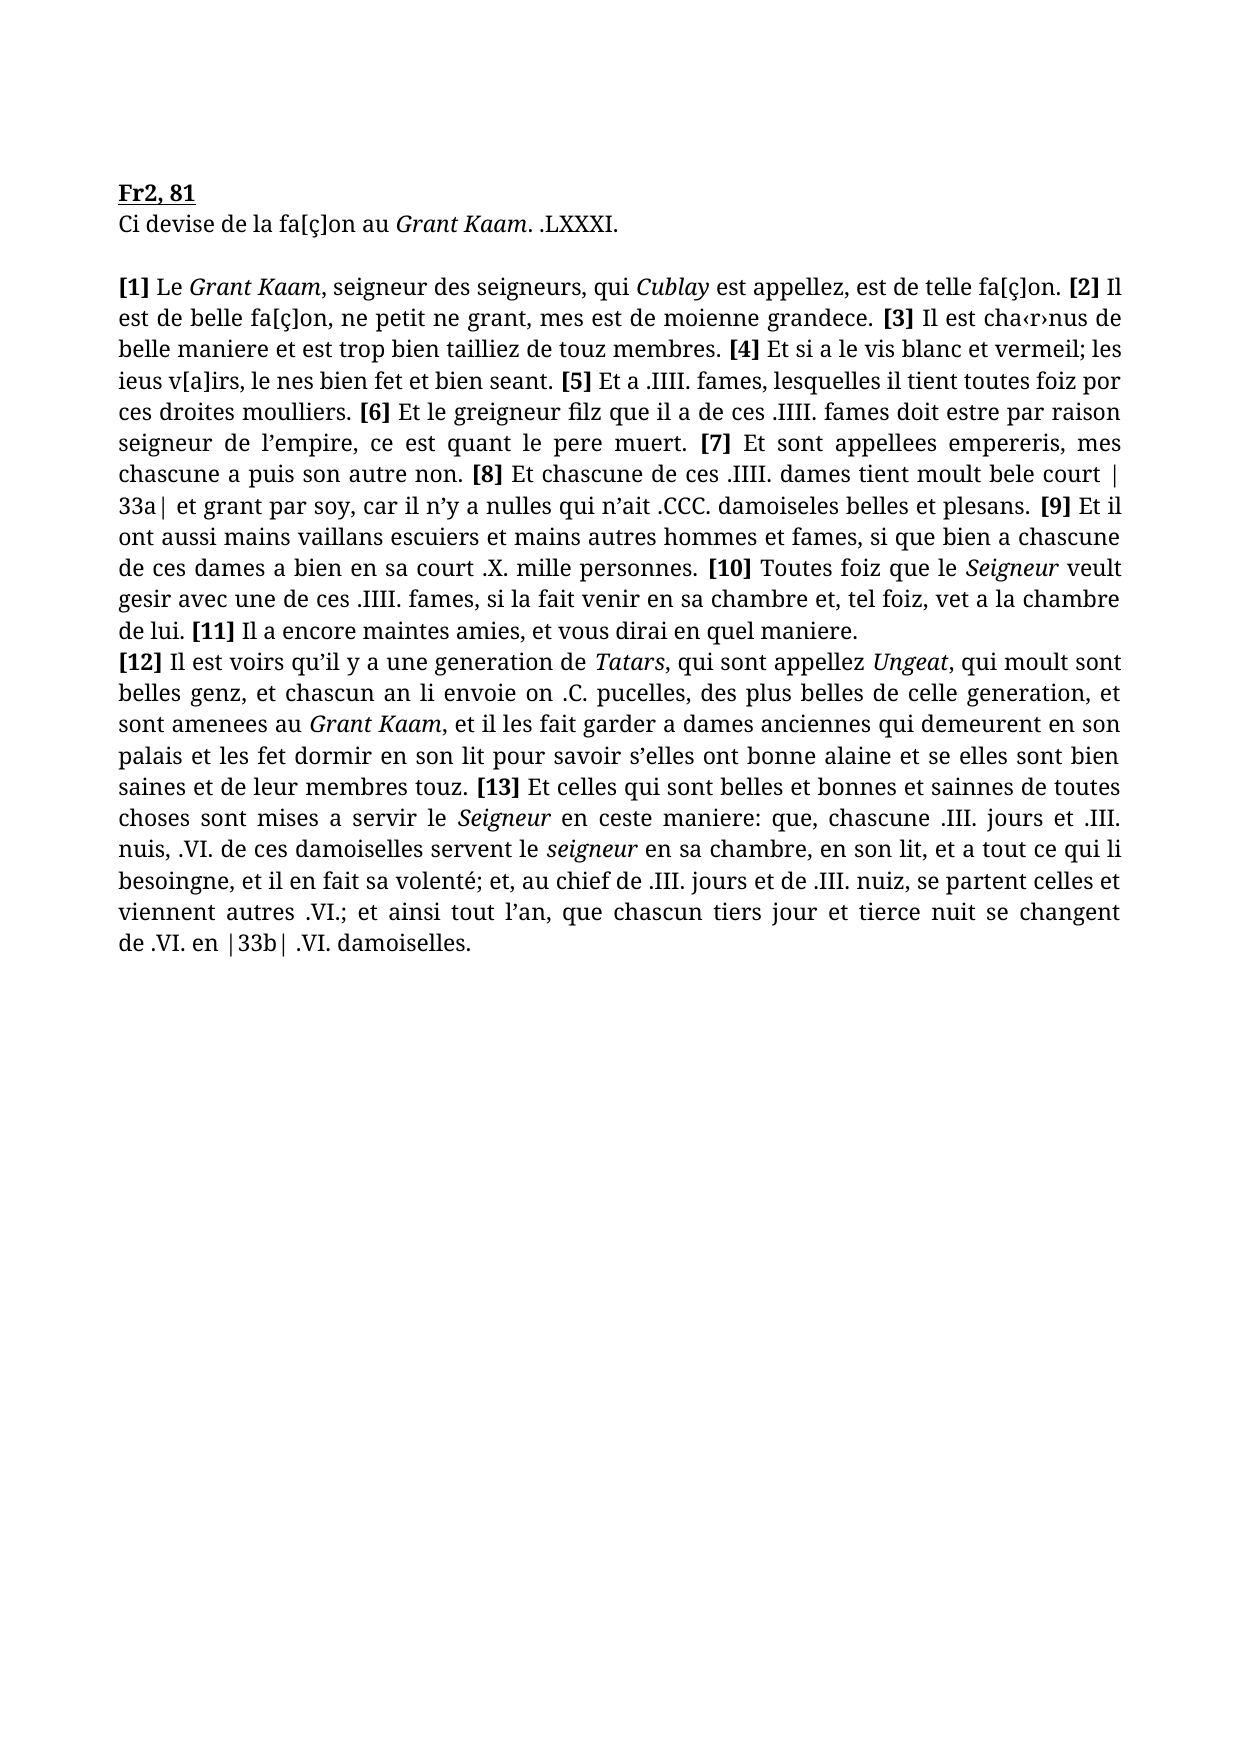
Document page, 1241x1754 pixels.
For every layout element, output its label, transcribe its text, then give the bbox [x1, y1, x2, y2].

text Fr2, 81 [118, 177, 1122, 208]
text [12] Il est voirs qu’il y a une generation de Tatars, qui sont appellez Ungeat, qui moult sont belles genz, et chascun an li envoie on .C. pucelles, des plus belles de celle generation, et sont amenees au Grant Kaam, et il les fait garder a dames anciennes qui demeurent en son palais et les fet dormir en son lit pour savoir s’elles ont bonne alaine et se elles sont bien saines et de leur membres touz. [13] Et celles qui sont belles et bonnes et sainnes de toutes choses sont mises a servir le Seigneur en ceste maniere: que, chascune .III. jours et .III. nuis, .VI. de ces damoiselles servent le seigneur en sa chambre, en son lit, et a tout ce qui li besoingne, et il en fait sa volenté; et, au chief de .III. jours et de .III. nuiz, se partent celles et viennent autres .VI.; et ainsi tout l’an, que chascun tiers jour et tierce nuit se changent de .VI. en |33b| .VI. damoiselles. [118, 646, 1122, 958]
text Ci devise de la fa[ç]on au Grant Kaam. .LXXXI. [118, 208, 1122, 240]
text [1] Le Grant Kaam, seigneur des seigneurs, qui Cublay est appellez, est de telle fa[ç]on. [2] Il est de belle fa[ç]on, ne petit ne grant, mes est de moienne grandece. [3] Il est cha‹r›nus de belle maniere et est trop bien tailliez de touz membres. [4] Et si a le vis blanc et vermeil; les ieus v[a]irs, le nes bien fet et bien seant. [5] Et a .IIII. fames, lesquelles il tient toutes foiz por ces droites moulliers. [6] Et le greigneur filz que il a de ces .IIII. fames doit estre par raison seigneur de l’empire, ce est quant le pere muert. [7] Et sont appellees empereris, mes chascune a puis son autre non. [8] Et chascune de ces .IIII. dames tient moult bele court |33a| et grant par soy, car il n’y a nulles qui n’ait .CCC. damoiseles belles et plesans. [9] Et il ont aussi mains vaillans escuiers et mains autres hommes et fames, si que bien a chascune de ces dames a bien en sa court .X. mille personnes. [10] Toutes foiz que le Seigneur veult gesir avec une de ces .IIII. fames, si la fait venir en sa chambre et, tel foiz, vet a la chambre de lui. [11] Il a encore maintes amies, et vous dirai en quel maniere. [118, 271, 1122, 646]
